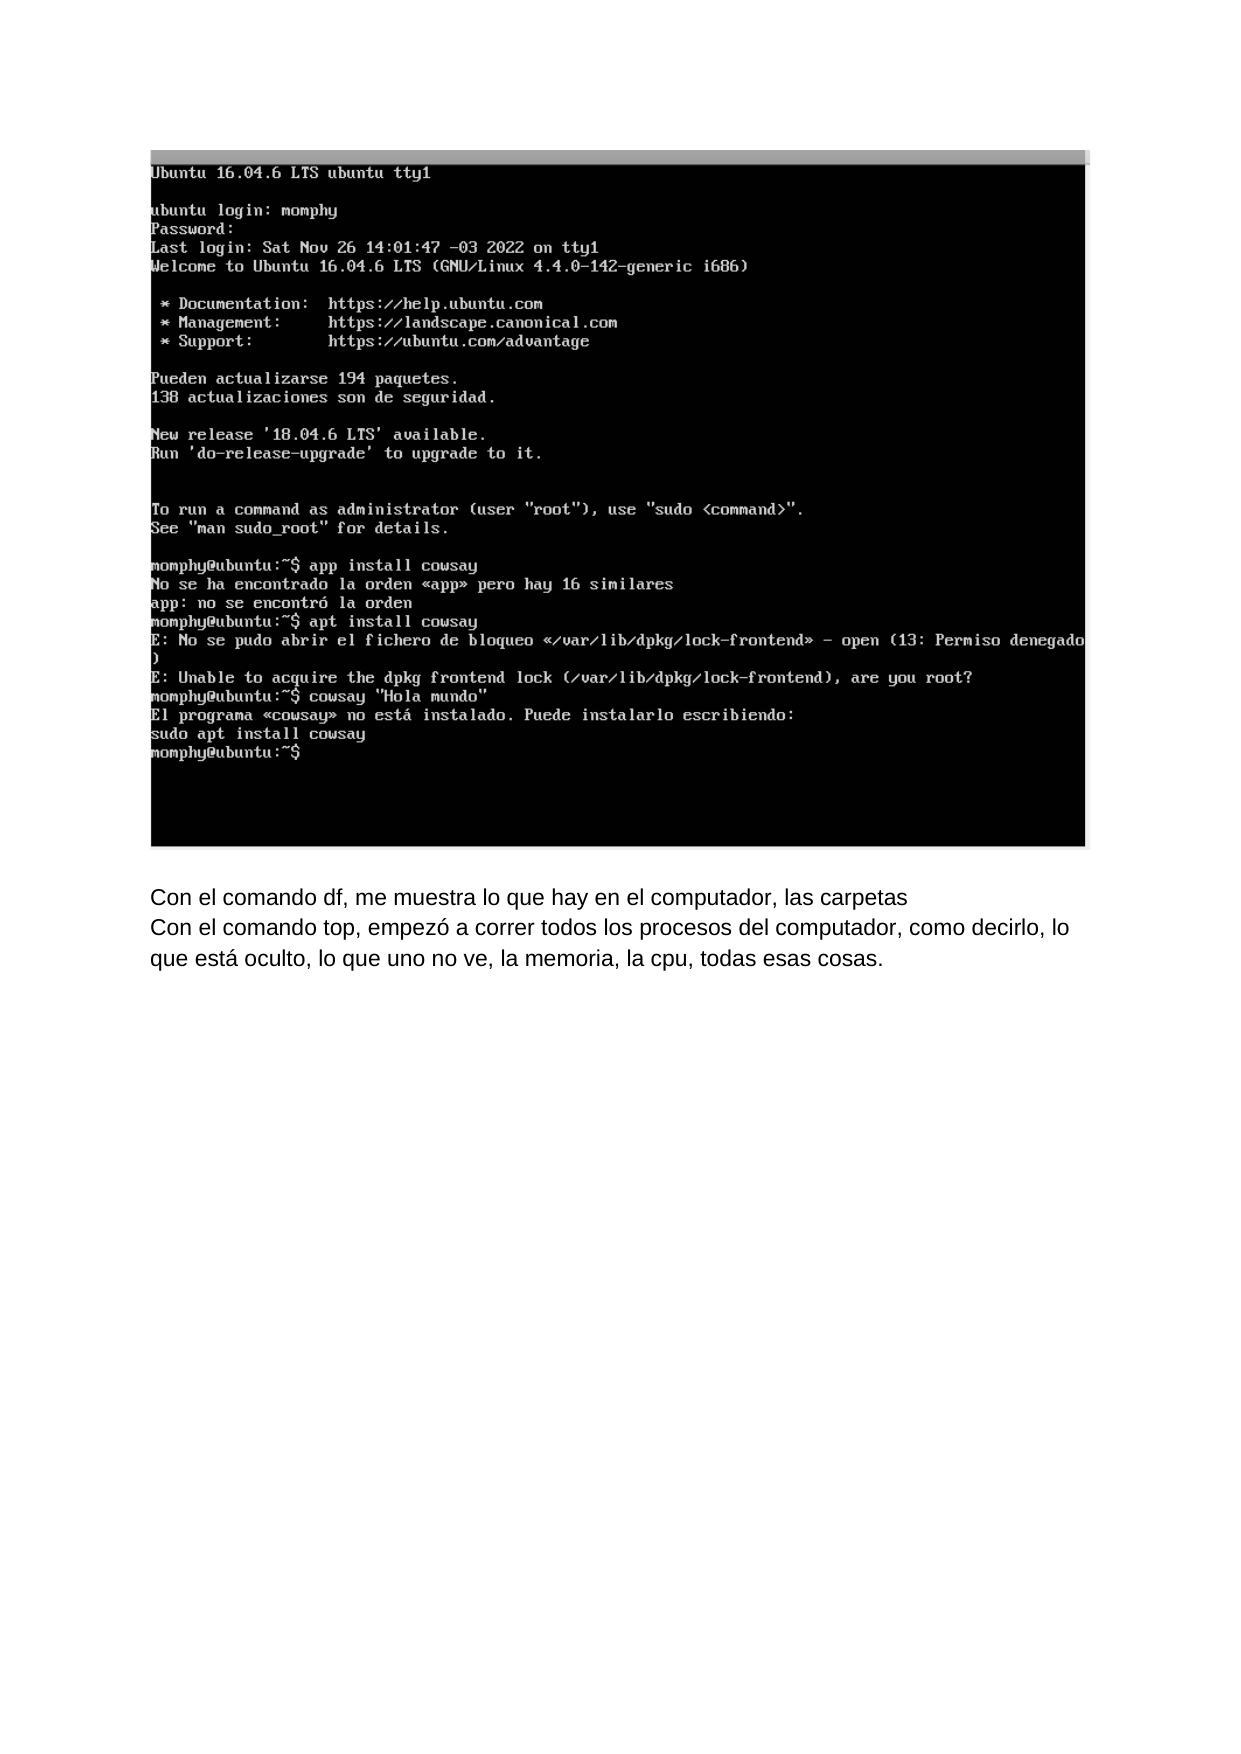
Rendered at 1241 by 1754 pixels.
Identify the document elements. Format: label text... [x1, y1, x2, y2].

picture [150, 150, 1091, 850]
text Con el comando df, me muestra lo que hay en el computador, las carpetas [150, 884, 1090, 910]
text Con el comando top, empezó a correr todos los procesos del computador, como decirlo, lo que está oculto, lo que uno no ve, la memoria, la cpu, todas esas cosas. [150, 914, 1090, 971]
